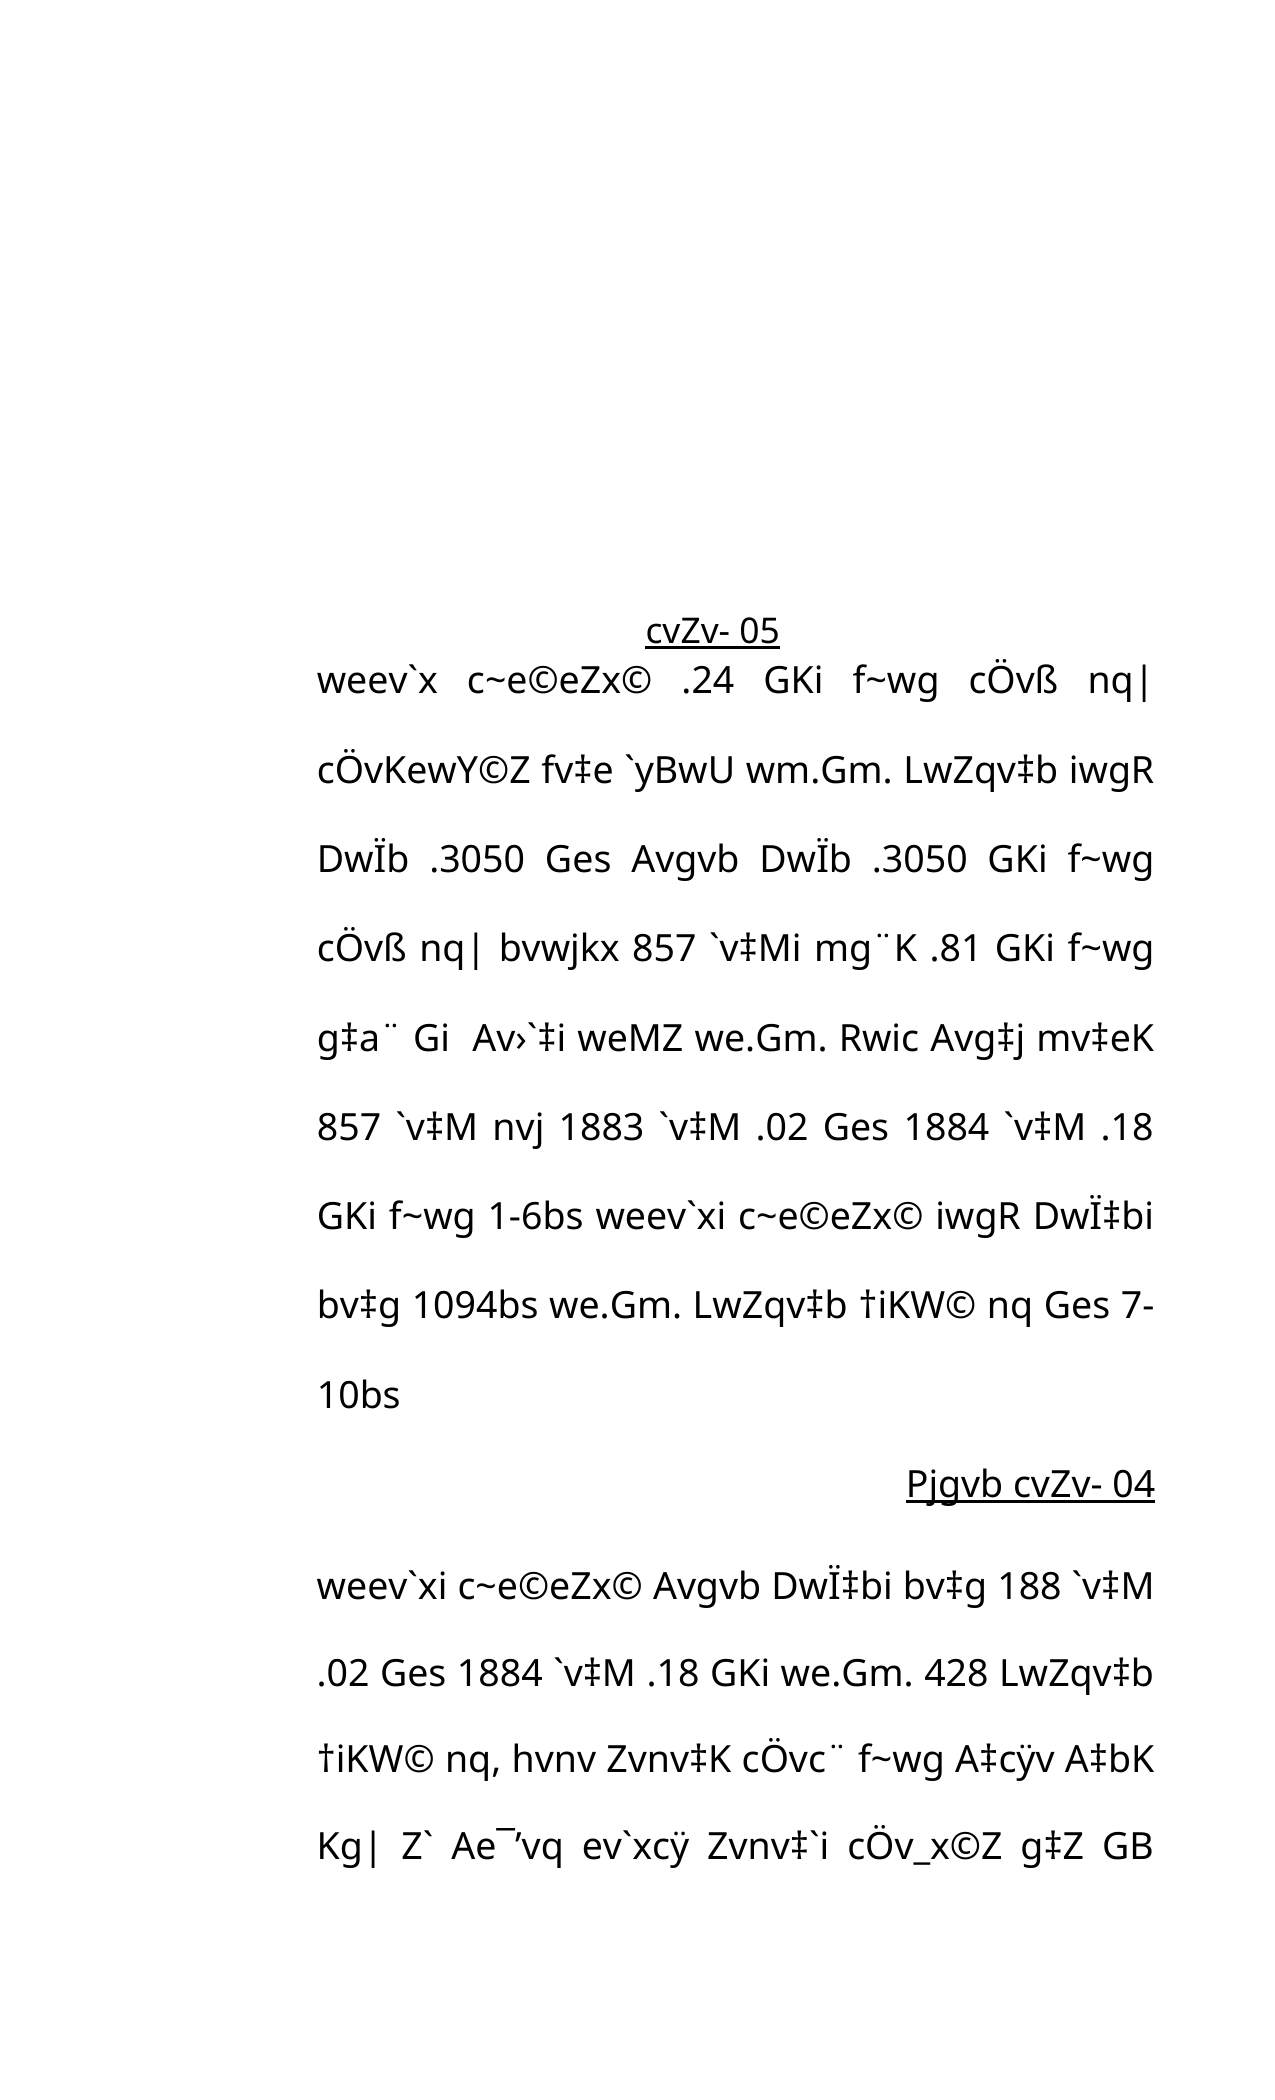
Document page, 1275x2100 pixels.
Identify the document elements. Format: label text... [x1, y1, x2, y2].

list weev`xi c~e©eZx© Avgvb DwÏ‡bi bv‡g 188 `v‡M .02 Ges 1884 `v‡M .18 GKi we.Gm. 428 LwZqv‡b †iKW© nq, hvnv Zvnv‡K cÖvc¨ f~wg A‡cÿv A‡bK Kg| Z` Ae¯’vq ev`xcÿ Zvnv‡`i cÖv_x©Z g‡Z GB weev`x cÿ nB‡Z †Kvb f~wg cÖvcK nB‡e bv| GB weev`xcÿ Zvnv‡`i c~e©eZx©i Avgj nB‡Z bvwjkx evox f~wg‡Z Ni †`vi D‡Ëvj‡b Ges cyKzi f~wg‡Z grmvw` Pv‡l kvwšÍc~Y©fv‡e `L‡j Av‡Q| ev`x cÿ BwZg‡a¨ 30/31aviv cÖwZKvi cÖv_x© nBqv civwRZ nBqv‡Q| Z`Ae¯’vq ev`xcÿ cÖv_x©Z g‡Z cÖwZKvi cvB‡e bv| [316, 1559, 1155, 1871]
list Pjgvb cvZv- 04 [317, 1457, 1155, 1508]
list Abyiƒcfv‡e H _vbv H †gŠRvi gvwjKx wm.Gm. 7bs LwZqv‡bi mg¨K 2.41 GKi f~wgi wnm¨v \. As‡k †gvt 1.20 GKi f~wg gvwjK `LjxKvi wQ‡jb Qv‡q` Avjx| Zrci Qv‡q` Avjx bvwjkx wm.Gm. 7 LwZqv‡b mg¨K 1.20 GKi f~wg‡Z gvwjK `LjxKvi _vwKqv iwgR DwÏb I Avgvb DwÏb mn 4 cyÎ I 2 Kb¨v Iqvwik we`¨gv‡b g„Zz¨eiY Kwi‡j cÖ‡Z¨K cyÎ bvwjkx wm.Gm. 7 LwZqv‡b .24 GKi Ges cÖ‡Z¨K Kb¨v .1200 GKi f~wg cÖvß nq| Z`fv‡e 1-6bs weev`xi c~e©eZx© .24 GKi Ges 7-10bs weev`x c~e©eZx© .24 GKi f~wg cÖvß nq| cÖvKewY©Z fv‡e `yBwU wm.Gm. LwZqv‡b iwgR DwÏb .3050 Ges Avgvb DwÏb .3050 GKi f~wg cÖvß nq| bvwjkx 857 `v‡Mi mg¨K .81 GKi f~wg g‡a¨ Gi Av›`‡i weMZ we.Gm. Rwic Avg‡j mv‡eK 857 `v‡M nvj 1883 `v‡M .02 Ges 1884 `v‡M .18 GKi f~wg 1-6bs weev`xi c~e©eZx© iwgR DwÏ‡bi bv‡g 1094bs we.Gm. LwZqv‡b †iKW© nq Ges 7-10bs [251, 654, 1155, 1419]
